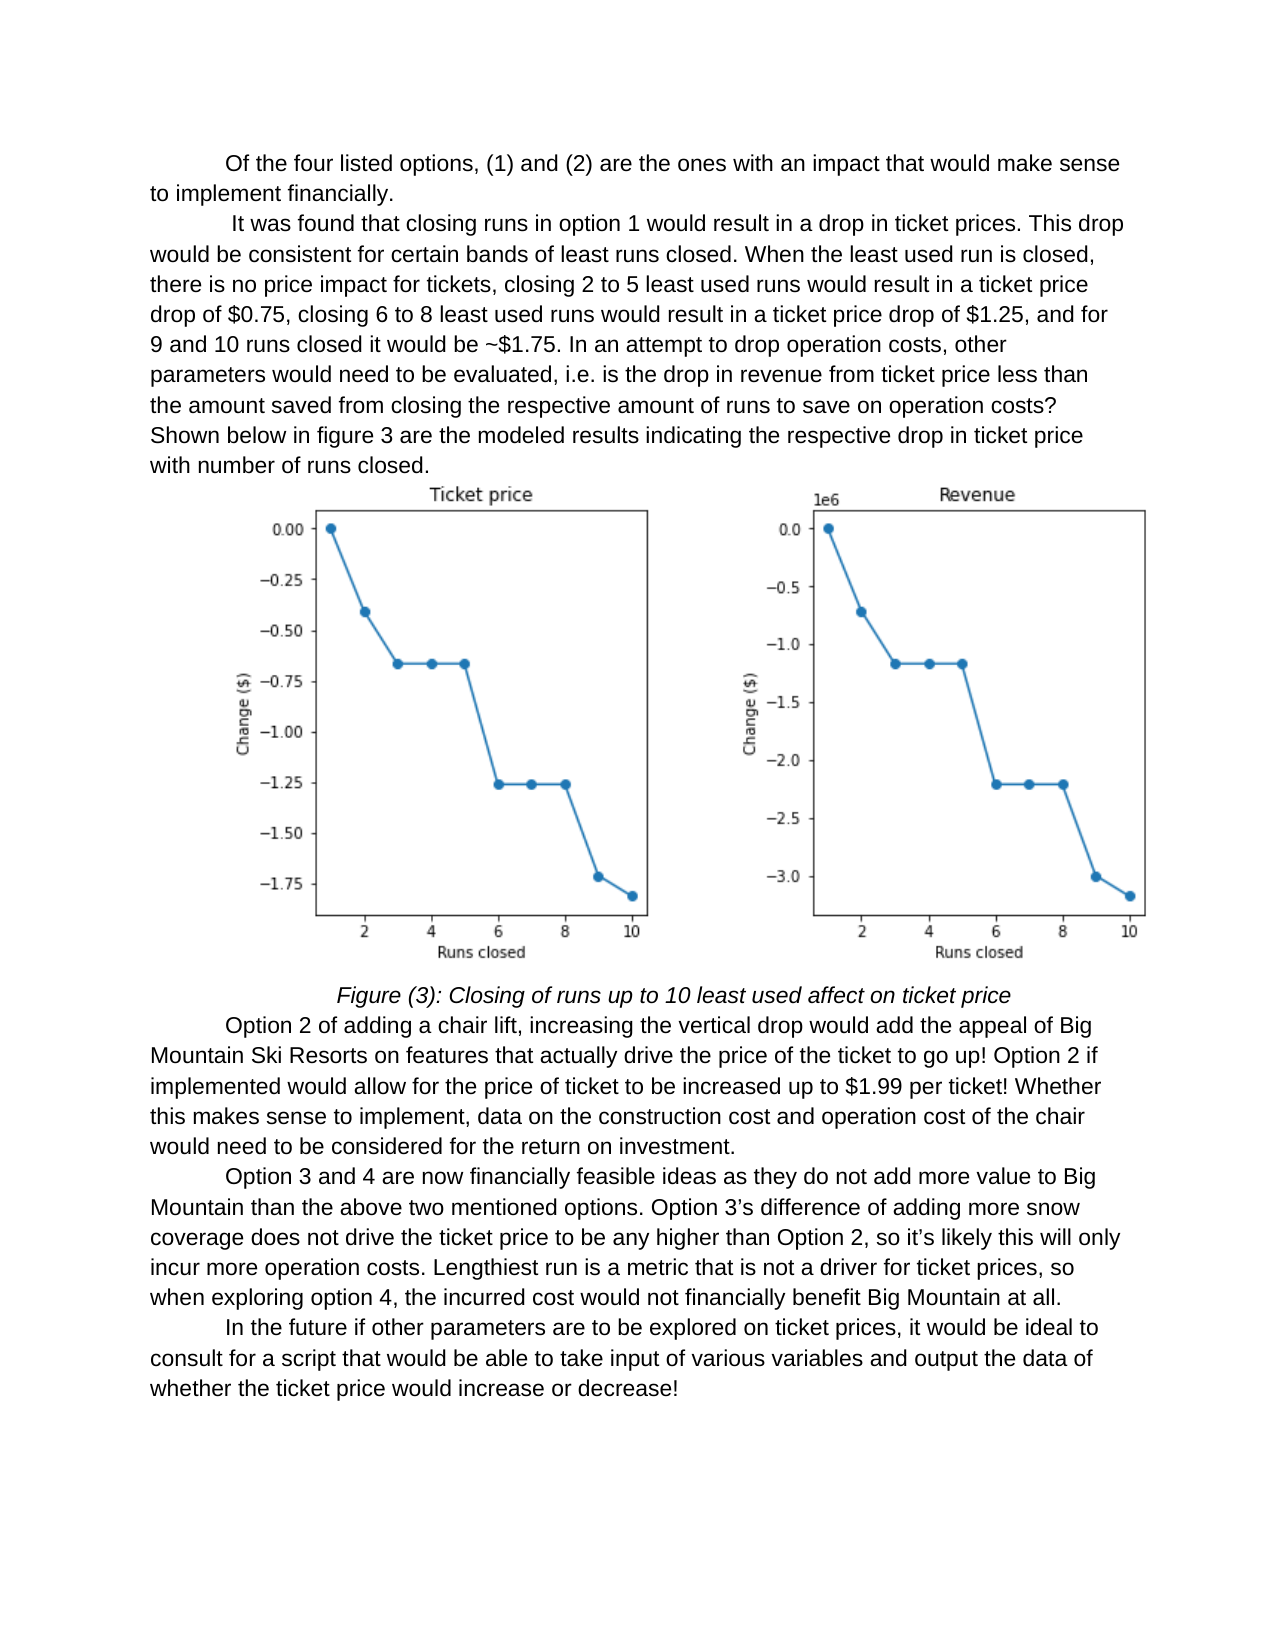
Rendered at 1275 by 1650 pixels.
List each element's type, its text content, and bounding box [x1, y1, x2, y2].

text It was found that closing runs in option 1 would result in a drop in ticket prices. This drop would be consistent for certain bands of least runs closed. When the least used run is closed, there is no price impact for tickets, closing 2 to 5 least used runs would result in a ticket price drop of $0.75, closing 6 to 8 least used runs would result in a ticket price drop of $1.25, and for 9 and 10 runs closed it would be ~$1.75. In an attempt to drop operation costs, other parameters would need to be evaluated, i.e. is the drop in revenue from ticket price less than the amount saved from closing the respective amount of runs to save on operation costs? Shown below in figure 3 are the modeled results indicating the respective drop in ticket price with number of runs closed. [150, 210, 1125, 478]
text In the future if other parameters are to be explored on ticket prices, it would be ideal to consult for a script that would be able to take input of various variables and output the data of whether the ticket price would increase or decrease! [150, 1314, 1125, 1401]
text Option 2 of adding a chair lift, increasing the vertical drop would add the appeal of Big Mountain Ski Resorts on features that actually drive the price of the ticket to go up! Option 2 if implemented would allow for the price of ticket to be increased up to $1.99 per ticket! Whether this makes sense to implement, data on the construction cost and operation cost of the chair would need to be considered for the return on investment. [150, 1012, 1125, 1159]
text Figure (3): Closing of runs up to 10 least used affect on ticket price [150, 982, 1125, 1008]
picture [225, 482, 1200, 979]
text Of the four listed options, (1) and (2) are the ones with an impact that would make sense to implement financially. [150, 150, 1125, 207]
text Option 3 and 4 are now financially feasible ideas as they do not add more value to Big Mountain than the above two mentioned options. Option 3’s difference of adding more snow coverage does not drive the ticket price to be any higher than Option 2, so it’s likely this will only incur more operation costs. Lengthiest run is a metric that is not a driver for ticket prices, so when exploring option 4, the incurred cost would not financially benefit Big Mountain at all. [150, 1163, 1125, 1310]
